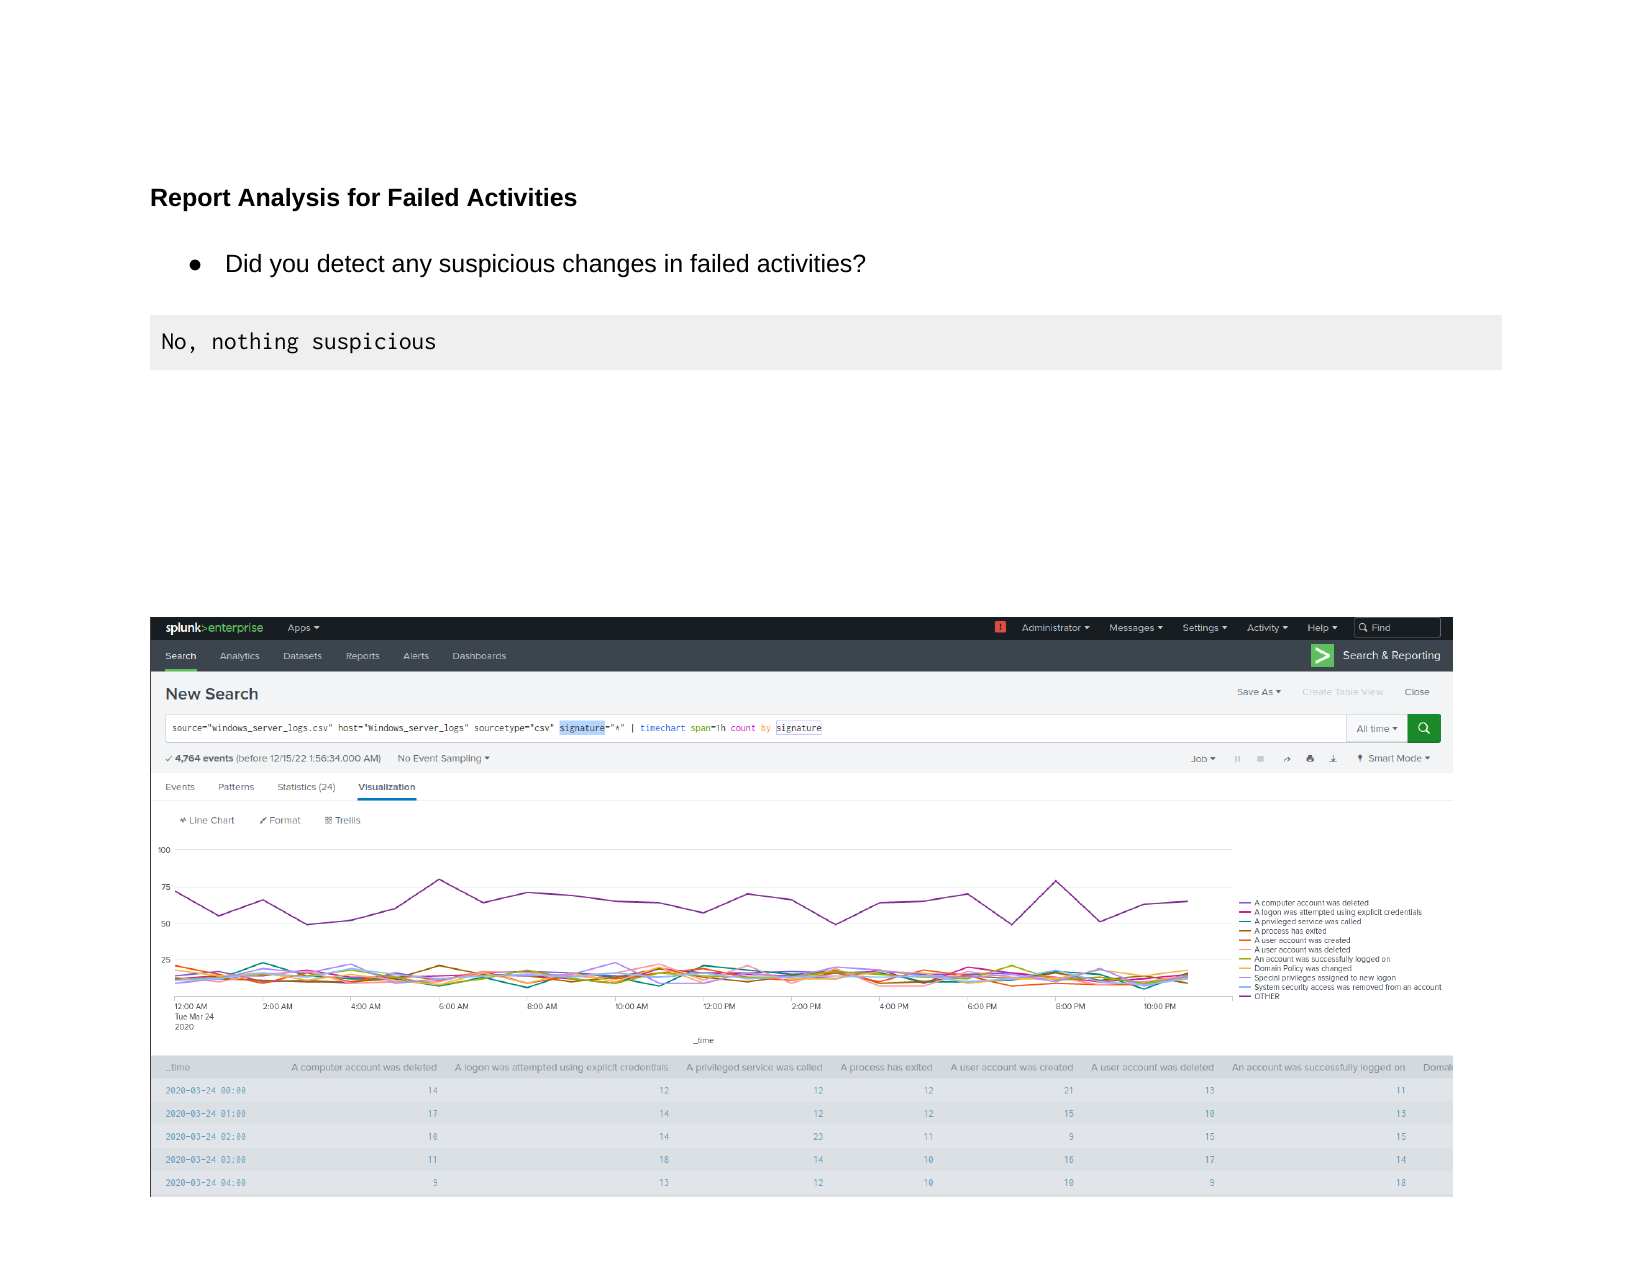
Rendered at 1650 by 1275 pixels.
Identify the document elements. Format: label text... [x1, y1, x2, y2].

table_header No, nothing suspicious [152, 317, 1500, 368]
text Report Analysis for Failed Activities [150, 183, 1500, 212]
picture [150, 617, 1453, 1197]
list Did you detect any suspicious changes in failed activities? [187, 249, 1500, 278]
